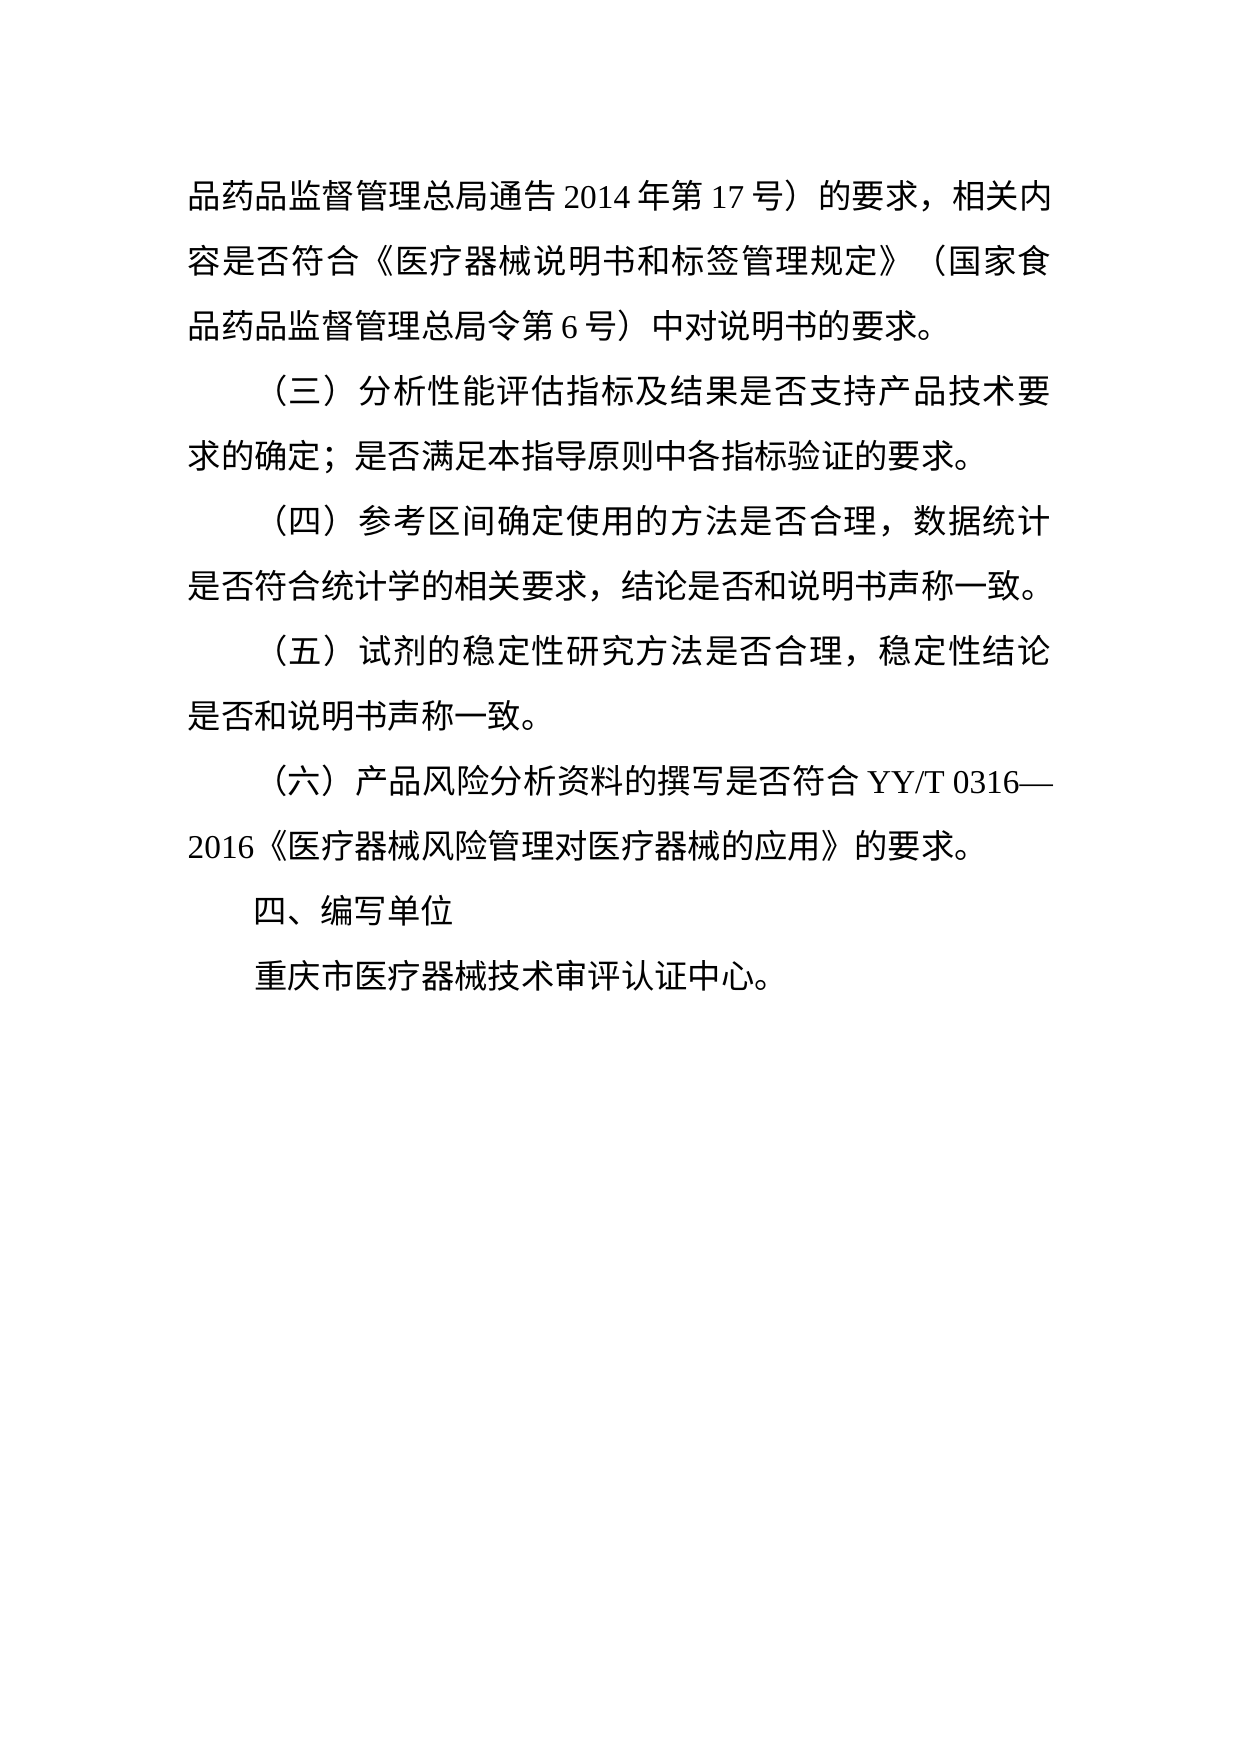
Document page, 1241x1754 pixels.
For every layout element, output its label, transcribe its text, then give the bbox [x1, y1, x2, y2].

text （六）产品风险分析资料的撰写是否符合YY/T 0316—2016《医疗器械风险管理对医疗器械的应用》的要求。 [187, 747, 1053, 877]
text （三）分析性能评估指标及结果是否支持产品技术要求的确定；是否满足本指导原则中各指标验证的要求。 [187, 357, 1053, 487]
text （四）参考区间确定使用的方法是否合理，数据统计是否符合统计学的相关要求，结论是否和说明书声称一致。 [187, 487, 1053, 617]
text 四、编写单位 [187, 877, 1053, 942]
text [187, 162, 1053, 357]
text 重庆市医疗器械技术审评认证中心。 [187, 942, 1053, 1007]
text （五）试剂的稳定性研究方法是否合理，稳定性结论是否和说明书声称一致。 [187, 617, 1053, 747]
